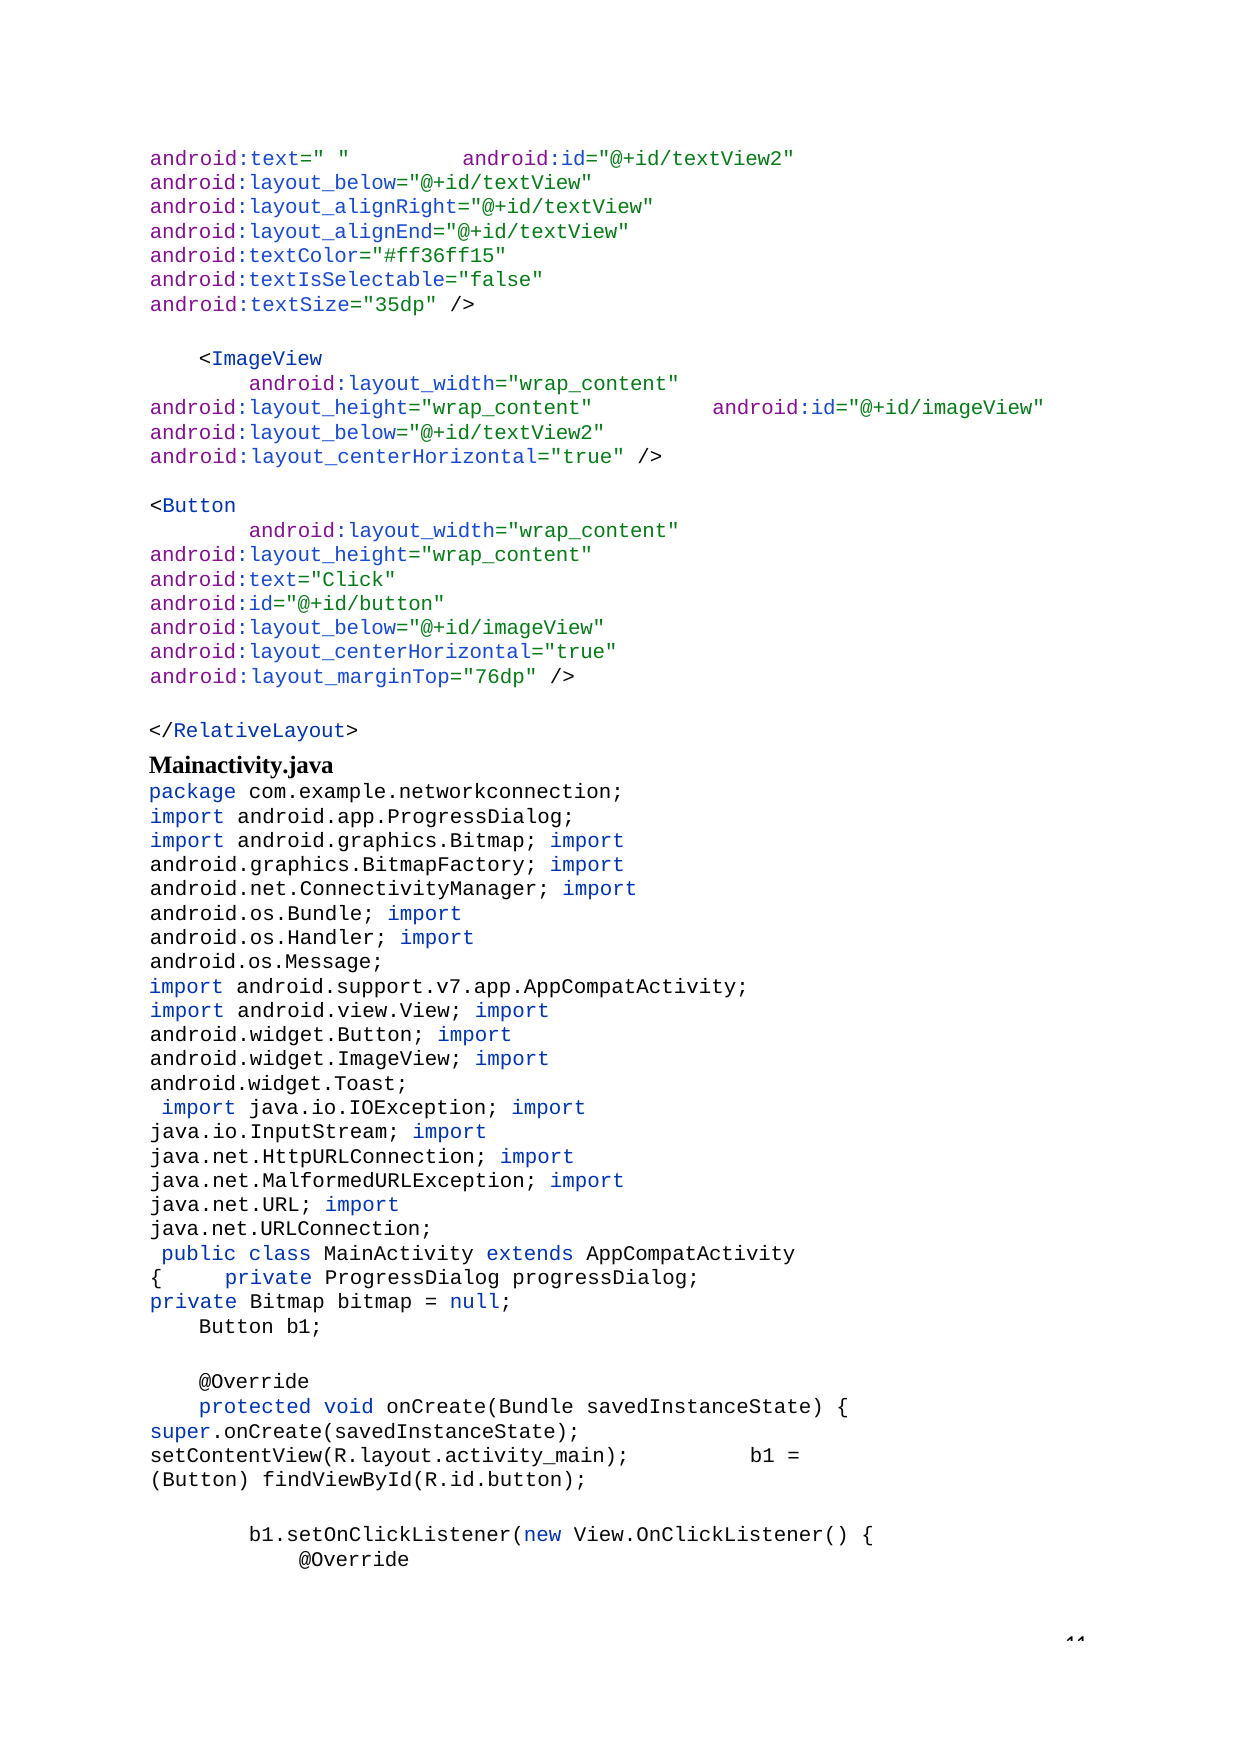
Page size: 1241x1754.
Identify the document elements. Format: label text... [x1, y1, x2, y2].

text Button b1; [198, 1316, 1101, 1340]
text package com.example.networkconnection; import android.app.ProgressDialog; import android.graphics.Bitmap; import android.graphics.BitmapFactory; import android.net.ConnectivityManager; import android.os.Bundle; import android.os.Handler; import android.os.Message; [148, 781, 640, 975]
text protected void onCreate(Bundle savedInstanceState) { super.onCreate(savedInstanceState); setContentView(R.layout.activity_main); b1 = (Button) findViewById(R.id.button); [149, 1397, 849, 1493]
text Mainactivity.java [148, 750, 1101, 778]
text <ImageView [198, 348, 1101, 372]
text android:layout_width="wrap_content" android:layout_height="wrap_content" android:id="@+id/imageView" android:layout_below="@+id/textView2" android:layout_centerHorizontal="true" /> [149, 373, 1048, 469]
text android:layout_width="wrap_content" [248, 520, 1101, 543]
text <Button [149, 495, 1101, 519]
text android:text=" " android:id="@+id/textView2" android:layout_below="@+id/textView" android:layout_alignRight="@+id/textView" android:layout_alignEnd="@+id/textView" android:textColor="#ff36ff15" android:textIsSelectable="false" android:textSize="35dp" /> [149, 148, 800, 317]
text { private ProgressDialog progressDialog; private Bitmap bitmap = null; [149, 1267, 700, 1315]
text </RelativeLayout> [148, 720, 1101, 744]
text @Override [198, 1372, 1101, 1395]
text android:layout_height="wrap_content" android:text="Click" android:id="@+id/button" android:layout_below="@+id/imageView" android:layout_centerHorizontal="true" android:layout_marginTop="76dp" /> [149, 544, 672, 689]
text import android.support.v7.app.AppCompatActivity; import android.view.View; import android.widget.Button; import android.widget.ImageView; import android.widget.Toast; [148, 976, 750, 1096]
text public class MainActivity extends AppCompatActivity [161, 1243, 1101, 1266]
text b1.setOnClickListener(new View.OnClickListener() { @Override [248, 1524, 910, 1573]
text import java.io.IOException; import java.io.InputStream; import java.net.HttpURLConnection; import java.net.MalformedURLException; import java.net.URL; import java.net.URLConnection; [149, 1097, 672, 1242]
